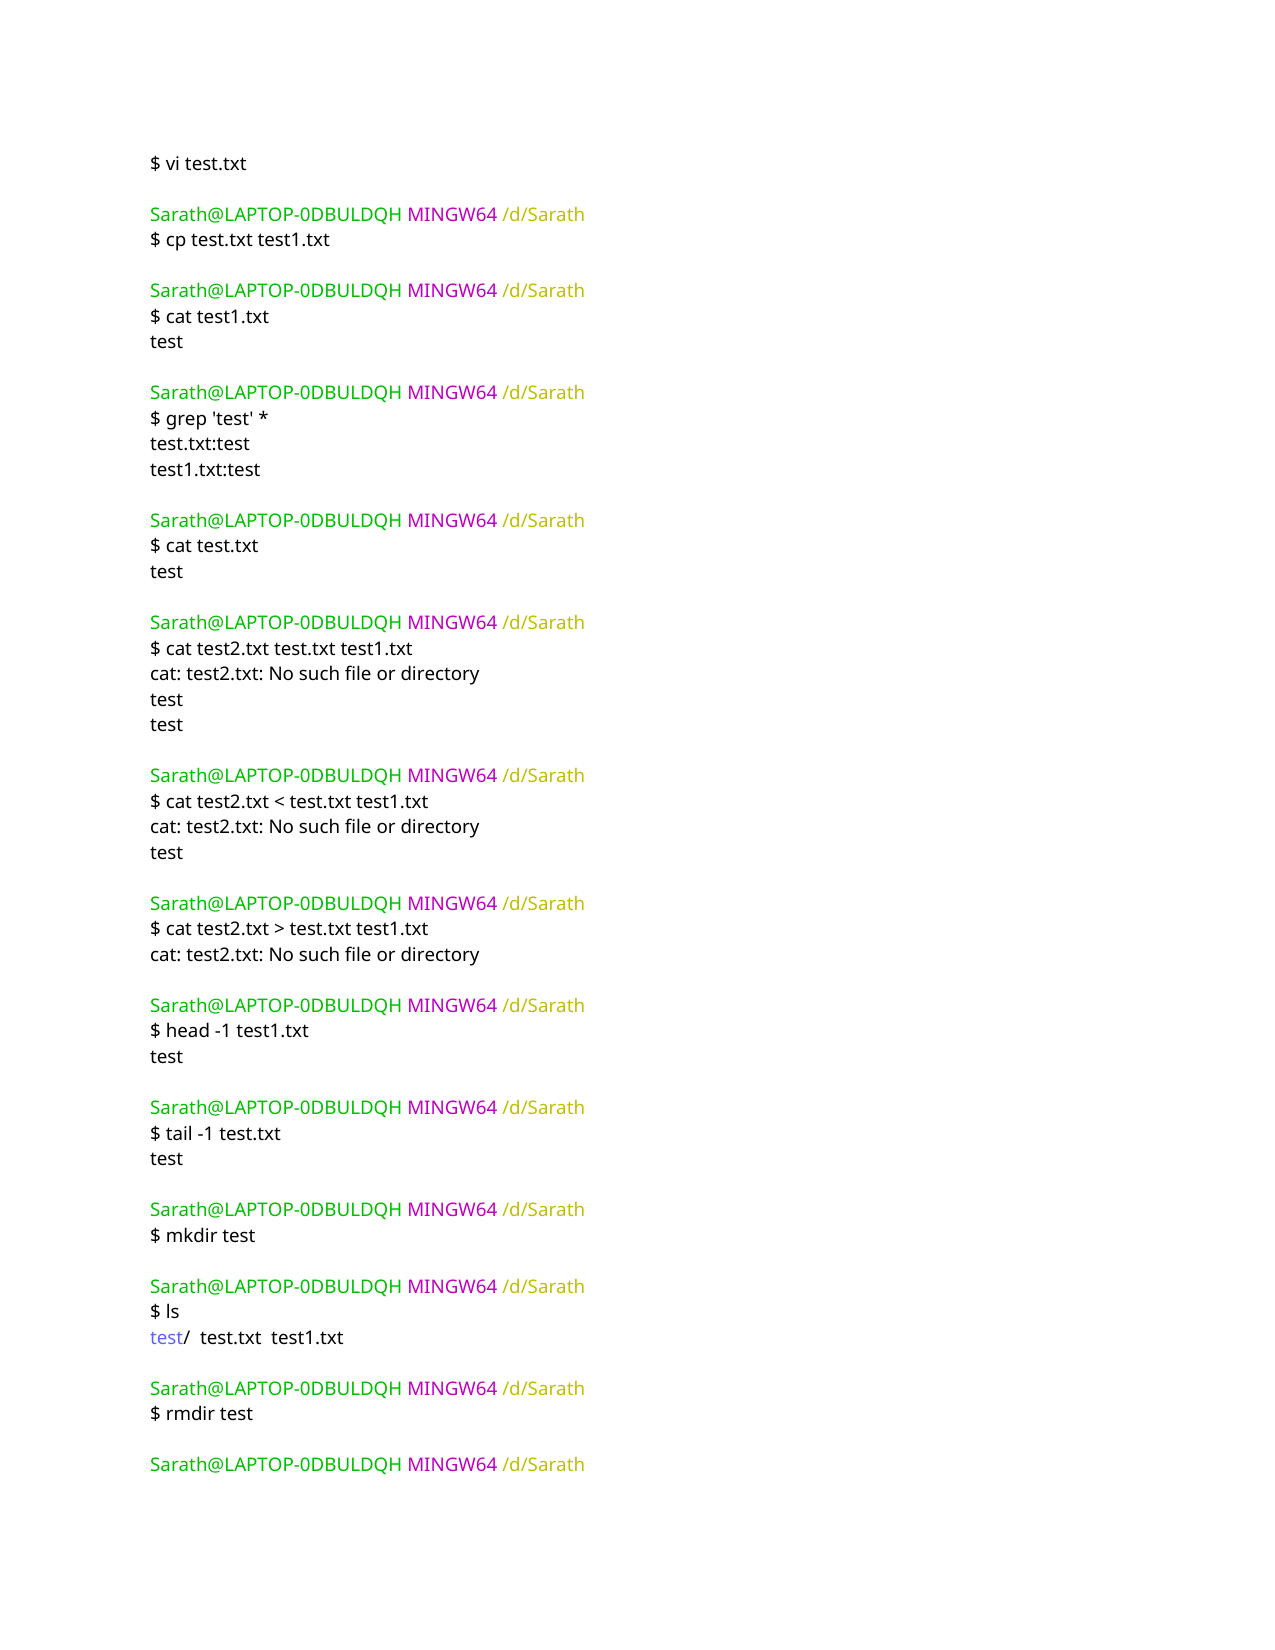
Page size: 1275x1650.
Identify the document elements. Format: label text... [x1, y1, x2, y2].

text Sarath@LAPTOP-0DBULDQH MINGW64 /d/Sarath [150, 762, 1125, 788]
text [150, 1452, 1125, 1477]
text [150, 1375, 1125, 1401]
text $ cat test2.txt < test.txt test1.txt [150, 788, 1125, 813]
text Sarath@LAPTOP-0DBULDQH MINGW64 /d/Sarath [150, 890, 1125, 916]
text Sarath@LAPTOP-0DBULDQH MINGW64 /d/Sarath [150, 1094, 1125, 1120]
text test [150, 1145, 1125, 1171]
text $ mkdir test [150, 1222, 1125, 1247]
text test1.txt:test [150, 456, 1125, 482]
text cat: test2.txt: No such file or directory [150, 813, 1125, 839]
text $ tail -1 test.txt [150, 1120, 1125, 1145]
text Sarath@LAPTOP-0DBULDQH MINGW64 /d/Sarath [150, 1196, 1125, 1222]
text $ cat test1.txt [150, 303, 1125, 329]
text $ ls [150, 1298, 1125, 1324]
text $ cat test2.txt > test.txt test1.txt [150, 916, 1125, 941]
text $ grep 'test' * [150, 405, 1125, 431]
text $ cat test2.txt test.txt test1.txt [150, 635, 1125, 660]
text cat: test2.txt: No such file or directory [150, 660, 1125, 686]
text test [150, 329, 1125, 354]
text test [150, 558, 1125, 584]
text test [150, 1043, 1125, 1069]
text Sarath@LAPTOP-0DBULDQH MINGW64 /d/Sarath [150, 609, 1125, 635]
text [150, 380, 1125, 405]
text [150, 201, 1125, 227]
text $ head -1 test1.txt [150, 1018, 1125, 1043]
text test.txt:test [150, 431, 1125, 456]
text test [150, 686, 1125, 711]
text Sarath@LAPTOP-0DBULDQH MINGW64 /d/Sarath [150, 507, 1125, 533]
text test/ test.txt test1.txt [150, 1324, 1125, 1349]
text $ rmdir test [150, 1401, 1125, 1426]
text $ vi test.txt [150, 150, 1125, 176]
text $ cat test.txt [150, 533, 1125, 558]
text $ cp test.txt test1.txt [150, 227, 1125, 252]
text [150, 1273, 1125, 1298]
text test [150, 839, 1125, 864]
text Sarath@LAPTOP-0DBULDQH MINGW64 /d/Sarath [150, 992, 1125, 1018]
text cat: test2.txt: No such file or directory [150, 941, 1125, 967]
text test [150, 711, 1125, 737]
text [150, 278, 1125, 303]
